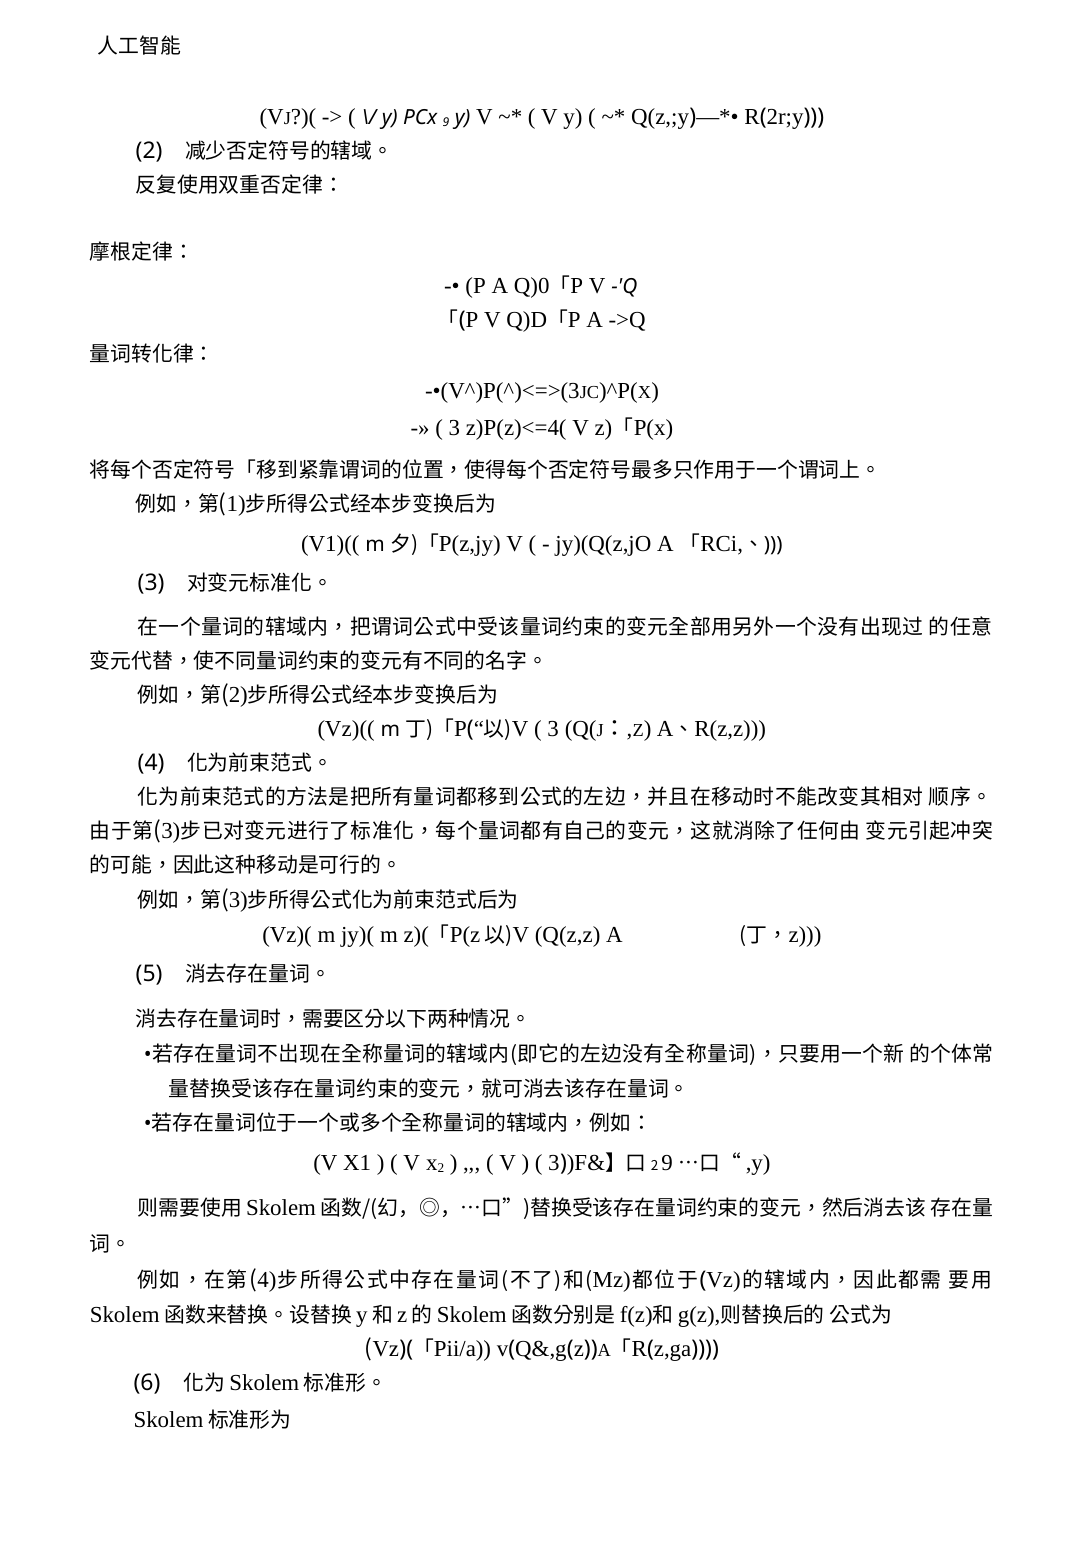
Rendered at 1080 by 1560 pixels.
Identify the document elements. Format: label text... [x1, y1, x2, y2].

text 将每个否定符号「移到紧靠谓词的位置，使得每个否定符号最多只作用于一个谓词上。 [89, 451, 994, 484]
text 则需要使用Skolem函数/(幻，◎，…口”)替换受该存在量词约束的变元，然后消去该 存在量词。 [89, 1187, 994, 1258]
text •若存在量词不岀现在全称量词的辖域内(即它的左边没有全称量词)，只要用一个新 的个体常量替换受该存在量词约束的变元，就可消去该存在量词。 [144, 1033, 994, 1103]
text (V X1 ) ( V x2 ) ,,, ( V ) ( 3))F&】口2 9 …口“ ,y) [89, 1146, 994, 1177]
text (Vz)(( m 丁)「P(“以)V ( 3 (Q(j：,z) A、R(z,z))) [89, 709, 994, 743]
list 消去存在量词。 [89, 957, 994, 989]
text 量词转化律： [89, 335, 994, 369]
text •若存在量词位于一个或多个全称量词的辖域内，例如： [89, 1103, 994, 1138]
text 「(P V Q)D「P A ->Q [89, 301, 994, 335]
text (Vj?)( -> ( \/ y) PCx 9 y) V ~* ( V y) ( ~* Q(z,;y)—*• R(2r;y))) [89, 97, 994, 131]
text 摩根定律： [89, 232, 994, 267]
text 化为前束范式的方法是把所有量词都移到公式的左边，并且在移动时不能改变其相对 顺序。由于第(3)步已对变元进行了标准化，每个量词都有自己的变元，这就消除了任何由 变元引起冲突的可能，因此这种移动是可行的。 [89, 777, 994, 879]
list 对变元标准化。 [89, 566, 994, 598]
text 例如，在第(4)步所得公式中存在量词(不了)和(Mz)都位于(Vz)的辖域内，因此都需 要用Skolem函数来替换。设替换y和z的Skolem函数分别是f(z)和g(z),则替换后的 公式为 [89, 1258, 994, 1330]
list 减少否定符号的辖域。 [89, 131, 994, 165]
list 化为前束范式。 [89, 743, 994, 777]
text -• (P A Q)0「P V -'Q [89, 267, 994, 301]
text 例如，第(1)步所得公式经本步变换后为 [89, 484, 994, 519]
text Skolem标准形为 [89, 1403, 994, 1434]
text 在一个量词的辖域内，把谓词公式中受该量词约束的变元全部用另外一个没有出现过 的任意变元代替，使不同量词约束的变元有不同的名字。 [89, 607, 994, 675]
text (Vz)(「Pii/a)) v(Q&,g(z))a「R(z,ga)))) [89, 1330, 994, 1363]
text 例如，第(3)步所得公式化为前束范式后为 [89, 879, 994, 914]
text 反复使用双重否定律： [89, 165, 994, 199]
text -•(V^)P(^)<=>(3jc)^P(x) [89, 377, 994, 403]
text (Vz)( m jy)( m z)(「P(z以)V (Q(z,z) A (丁，z))) [89, 914, 994, 949]
text (V1)(( m 夕)「P(z,jy) V ( - jy)(Q(z,jO A 「RCi,、))) [89, 527, 994, 557]
text -» ( 3 z)P(z)<=4( V z)「P(x) [89, 411, 994, 441]
text 消去存在量词时，需要区分以下两种情况。 [89, 999, 994, 1033]
list 化为Skolem标准形。 [89, 1363, 994, 1397]
text 例如，第(2)步所得公式经本步变换后为 [89, 675, 994, 709]
